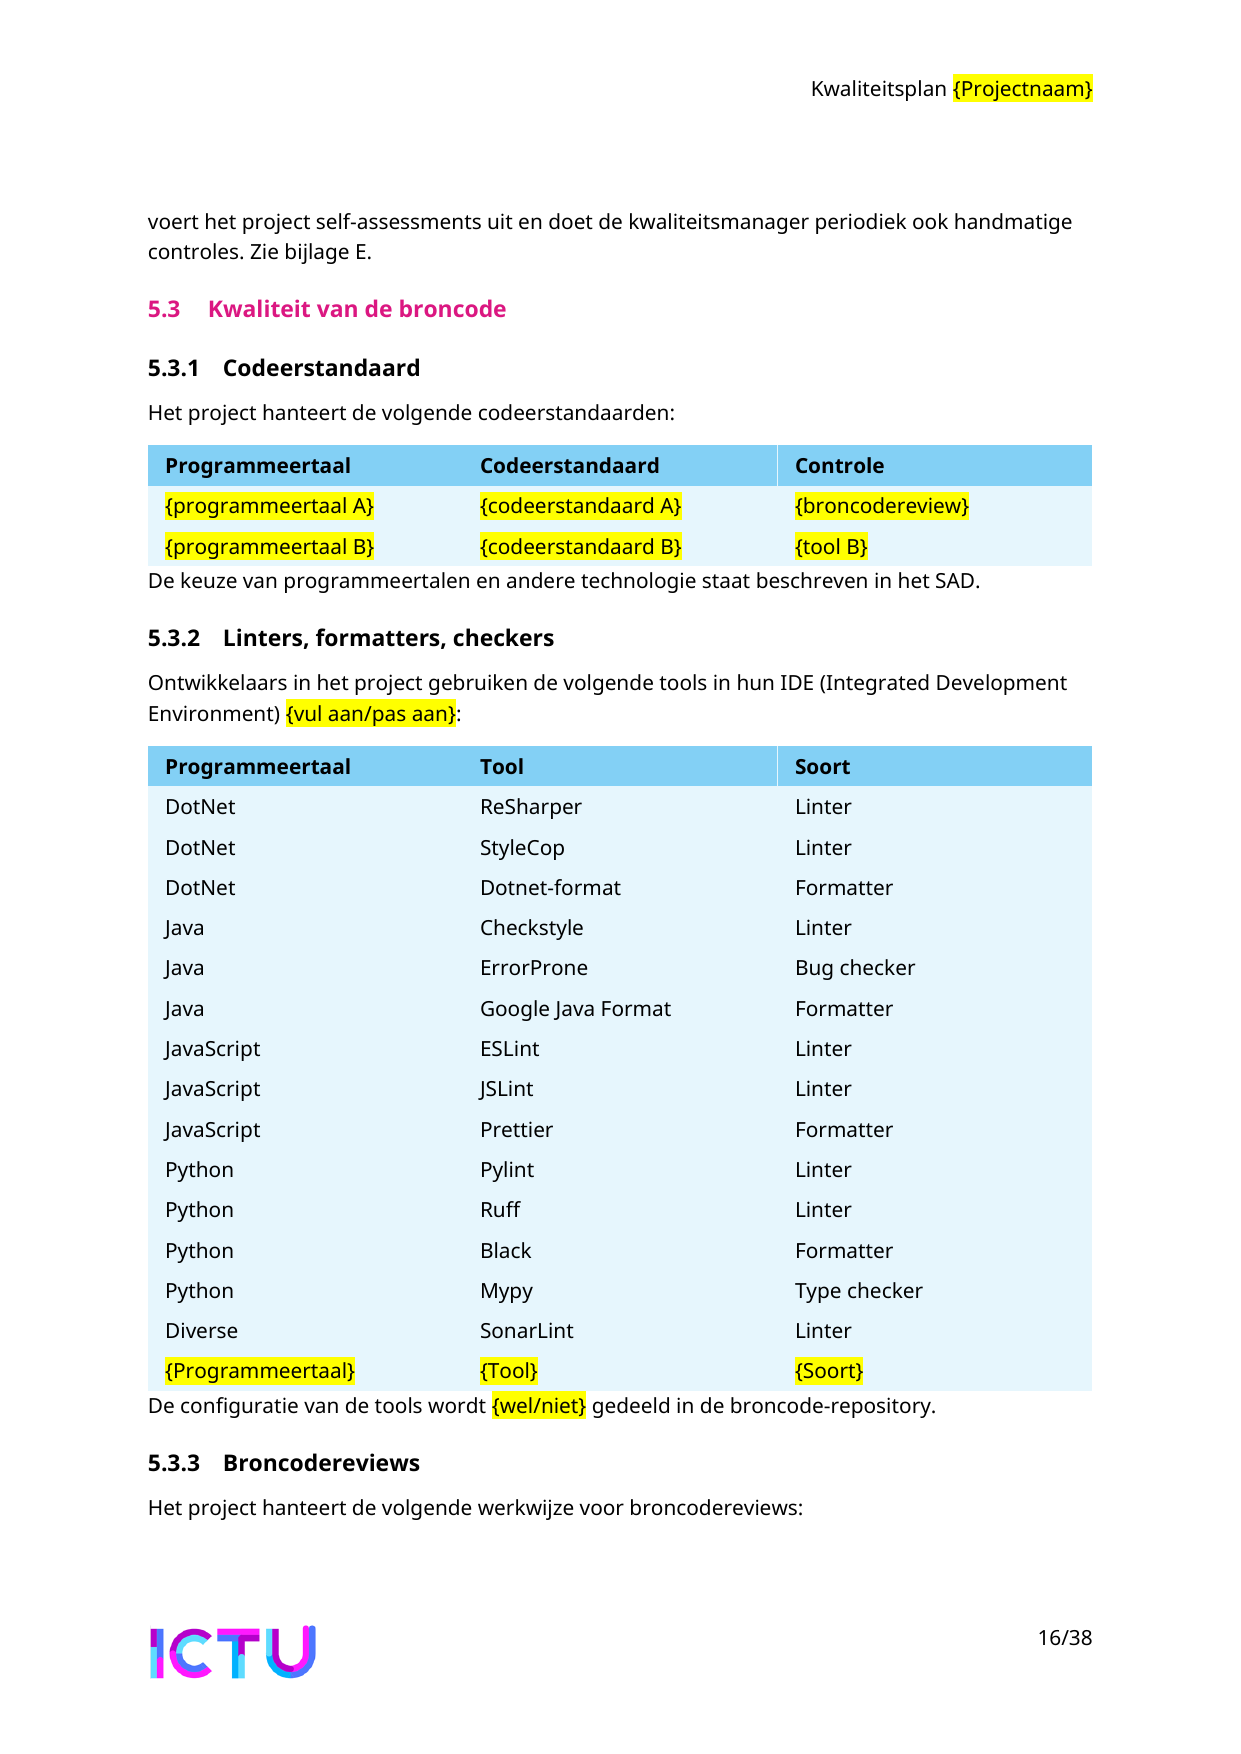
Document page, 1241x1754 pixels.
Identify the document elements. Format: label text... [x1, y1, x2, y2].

table_header Programmeertaal [148, 746, 463, 786]
subtitle Linters, formatters, checkers [148, 622, 1092, 653]
table_cell Checkstyle [463, 907, 777, 948]
text De configuratie van de tools wordt {wel/niet} gedeeld in de broncode-repository. [148, 1391, 492, 1419]
table_cell Linter [778, 786, 1092, 827]
table_cell Java [148, 907, 463, 948]
table_cell {tool B} [778, 526, 1092, 566]
table_cell ESLint [463, 1028, 777, 1068]
table_cell Linter [778, 1149, 1092, 1189]
table_cell Python [148, 1270, 463, 1310]
table_cell DotNet [148, 827, 463, 867]
table_cell Type checker [778, 1270, 1092, 1310]
table_header Tool [463, 746, 777, 786]
table_cell DotNet [148, 786, 463, 827]
table_cell Java [148, 988, 463, 1028]
table_header Programmeertaal [148, 445, 463, 486]
table_cell StyleCop [463, 827, 777, 867]
table_cell {broncodereview} [778, 486, 1092, 526]
table_cell JavaScript [148, 1028, 463, 1068]
table_cell Formatter [778, 988, 1092, 1028]
table_cell Formatter [778, 1230, 1092, 1270]
table_cell Diverse [148, 1310, 463, 1351]
table_cell Formatter [778, 867, 1092, 907]
picture [148, 1623, 319, 1683]
table_cell Formatter [778, 1109, 1092, 1149]
table_cell Linter [778, 1069, 1092, 1109]
table_cell Google Java Format [463, 988, 777, 1028]
table_cell Linter [778, 907, 1092, 948]
table_cell {codeerstandaard B} [463, 526, 777, 566]
table_cell Python [148, 1149, 463, 1189]
subtitle Broncodereviews [148, 1447, 1092, 1478]
table_cell Linter [778, 1310, 1092, 1351]
text Ontwikkelaars in het project gebruiken de volgende tools in hun IDE (Integrated Development Environment) {vul aan/pas aan}: [148, 668, 1092, 727]
table_cell Prettier [463, 1109, 777, 1149]
table_cell SonarLint [463, 1310, 777, 1351]
table_header Soort [778, 746, 1092, 786]
text De keuze van programmeertalen en andere technologie staat beschreven in het SAD. [148, 566, 1092, 595]
table_cell Pylint [463, 1149, 777, 1189]
table_cell Ruff [463, 1190, 777, 1230]
table_cell {Tool} [463, 1351, 777, 1391]
table_cell Python [148, 1190, 463, 1230]
table_cell JavaScript [148, 1109, 463, 1149]
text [148, 207, 1092, 266]
table_cell ErrorProne [463, 948, 777, 988]
table_cell Black [463, 1230, 777, 1270]
table_cell Dotnet-format [463, 867, 777, 907]
table_cell Python [148, 1230, 463, 1270]
table_header Codeerstandaard [463, 445, 777, 486]
text Het project hanteert de volgende werkwijze voor broncodereviews: [148, 1493, 1092, 1521]
table_cell {codeerstandaard A} [463, 486, 777, 526]
table_cell DotNet [148, 867, 463, 907]
text Het project hanteert de volgende codeerstandaarden: [148, 398, 1092, 426]
table_cell Linter [778, 827, 1092, 867]
table_cell Linter [778, 1190, 1092, 1230]
table_cell {programmeertaal A} [148, 486, 463, 526]
table_cell JavaScript [148, 1069, 463, 1109]
table_cell Java [148, 948, 463, 988]
table_cell Bug checker [778, 948, 1092, 988]
table_cell Mypy [463, 1270, 777, 1310]
table_cell {Programmeertaal} [148, 1351, 463, 1391]
table_cell {programmeertaal B} [148, 526, 463, 566]
text De configuratie van de tools wordt {wel/niet} gedeeld in de broncode-repository. [586, 1391, 1092, 1419]
table_cell Linter [778, 1028, 1092, 1068]
subtitle Codeerstandaard [148, 352, 1092, 383]
table_cell {Soort} [778, 1351, 1092, 1391]
table_cell ReSharper [463, 786, 777, 827]
subtitle Kwaliteit van de broncode [148, 293, 1092, 324]
table_cell JSLint [463, 1069, 777, 1109]
table_header Controle [778, 445, 1092, 486]
